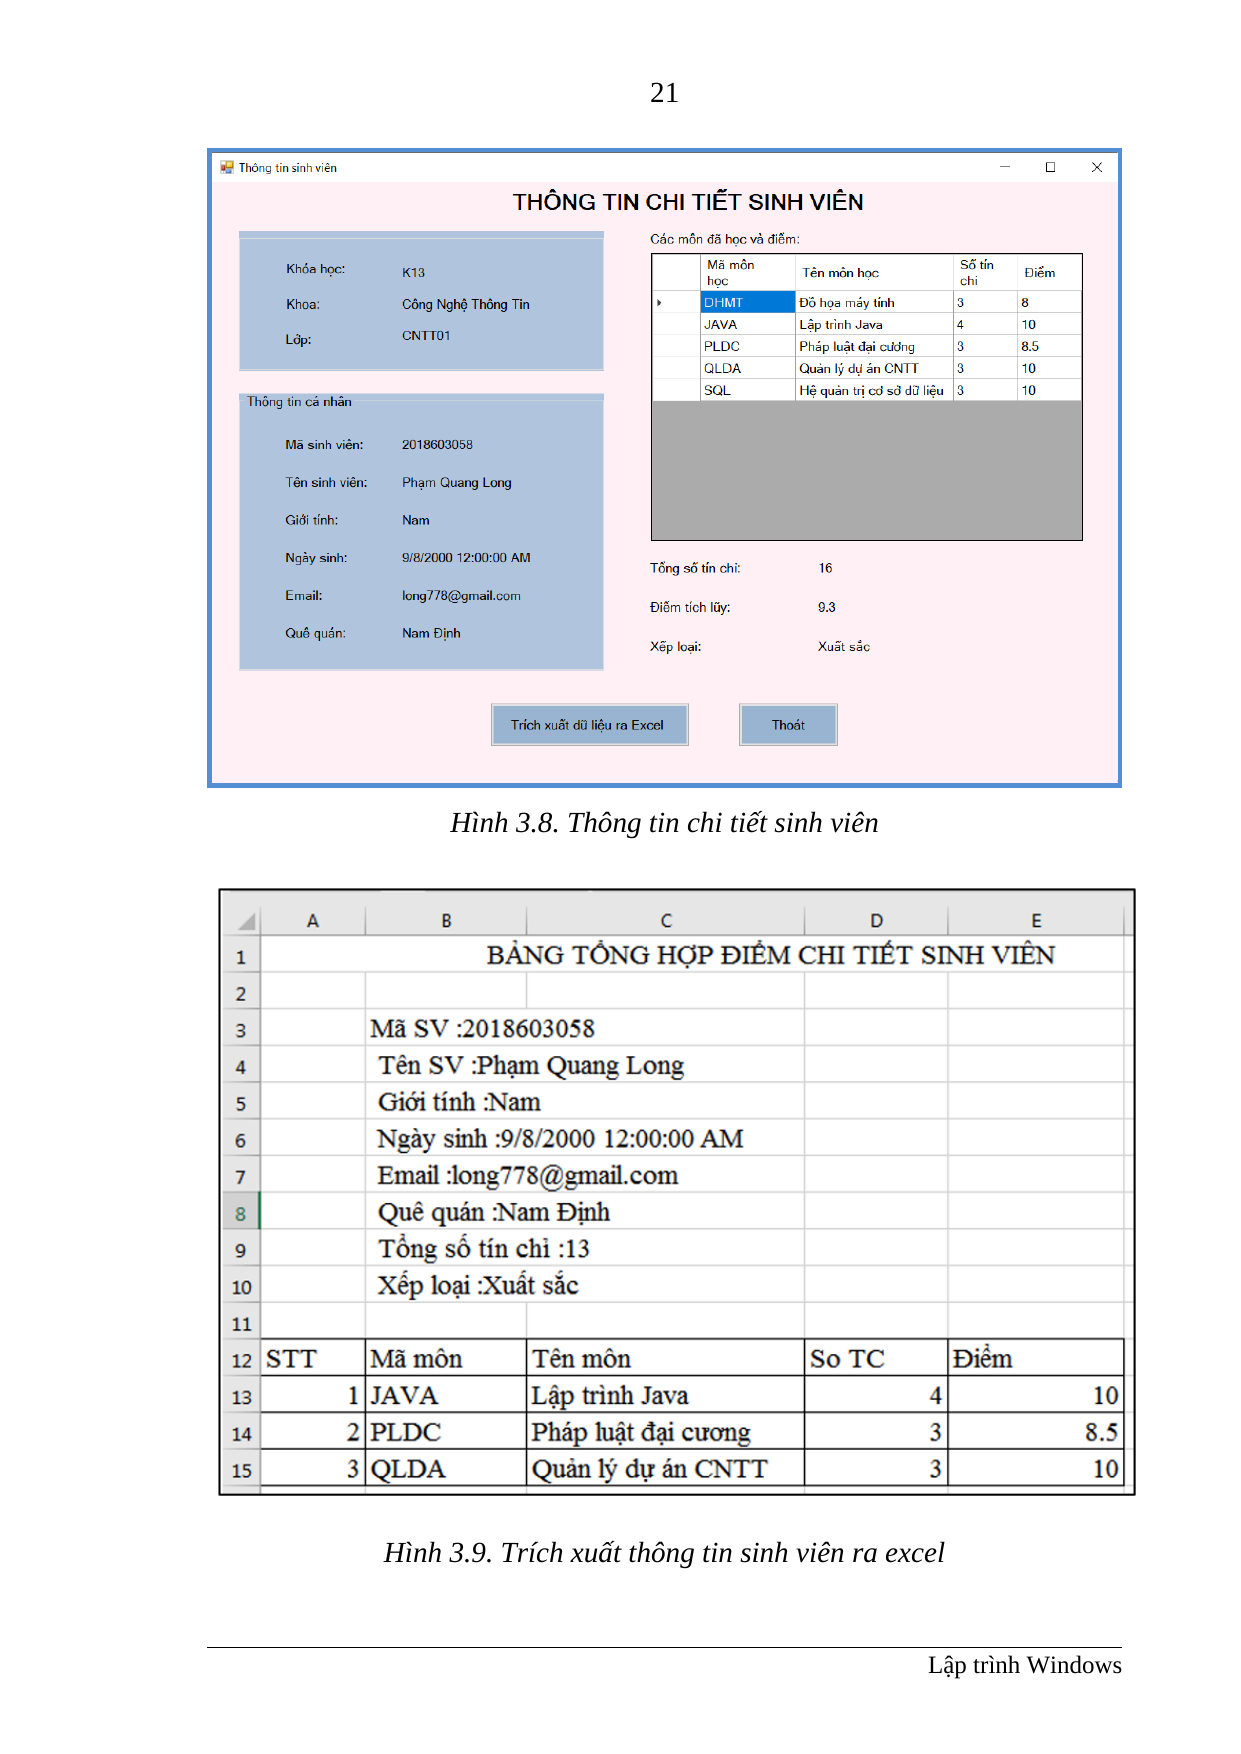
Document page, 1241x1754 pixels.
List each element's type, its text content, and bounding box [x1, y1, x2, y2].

text Hình 3.8. Thông tin chi tiết sinh viên [207, 788, 1122, 838]
picture [212, 152, 1118, 783]
picture [209, 878, 1142, 1502]
